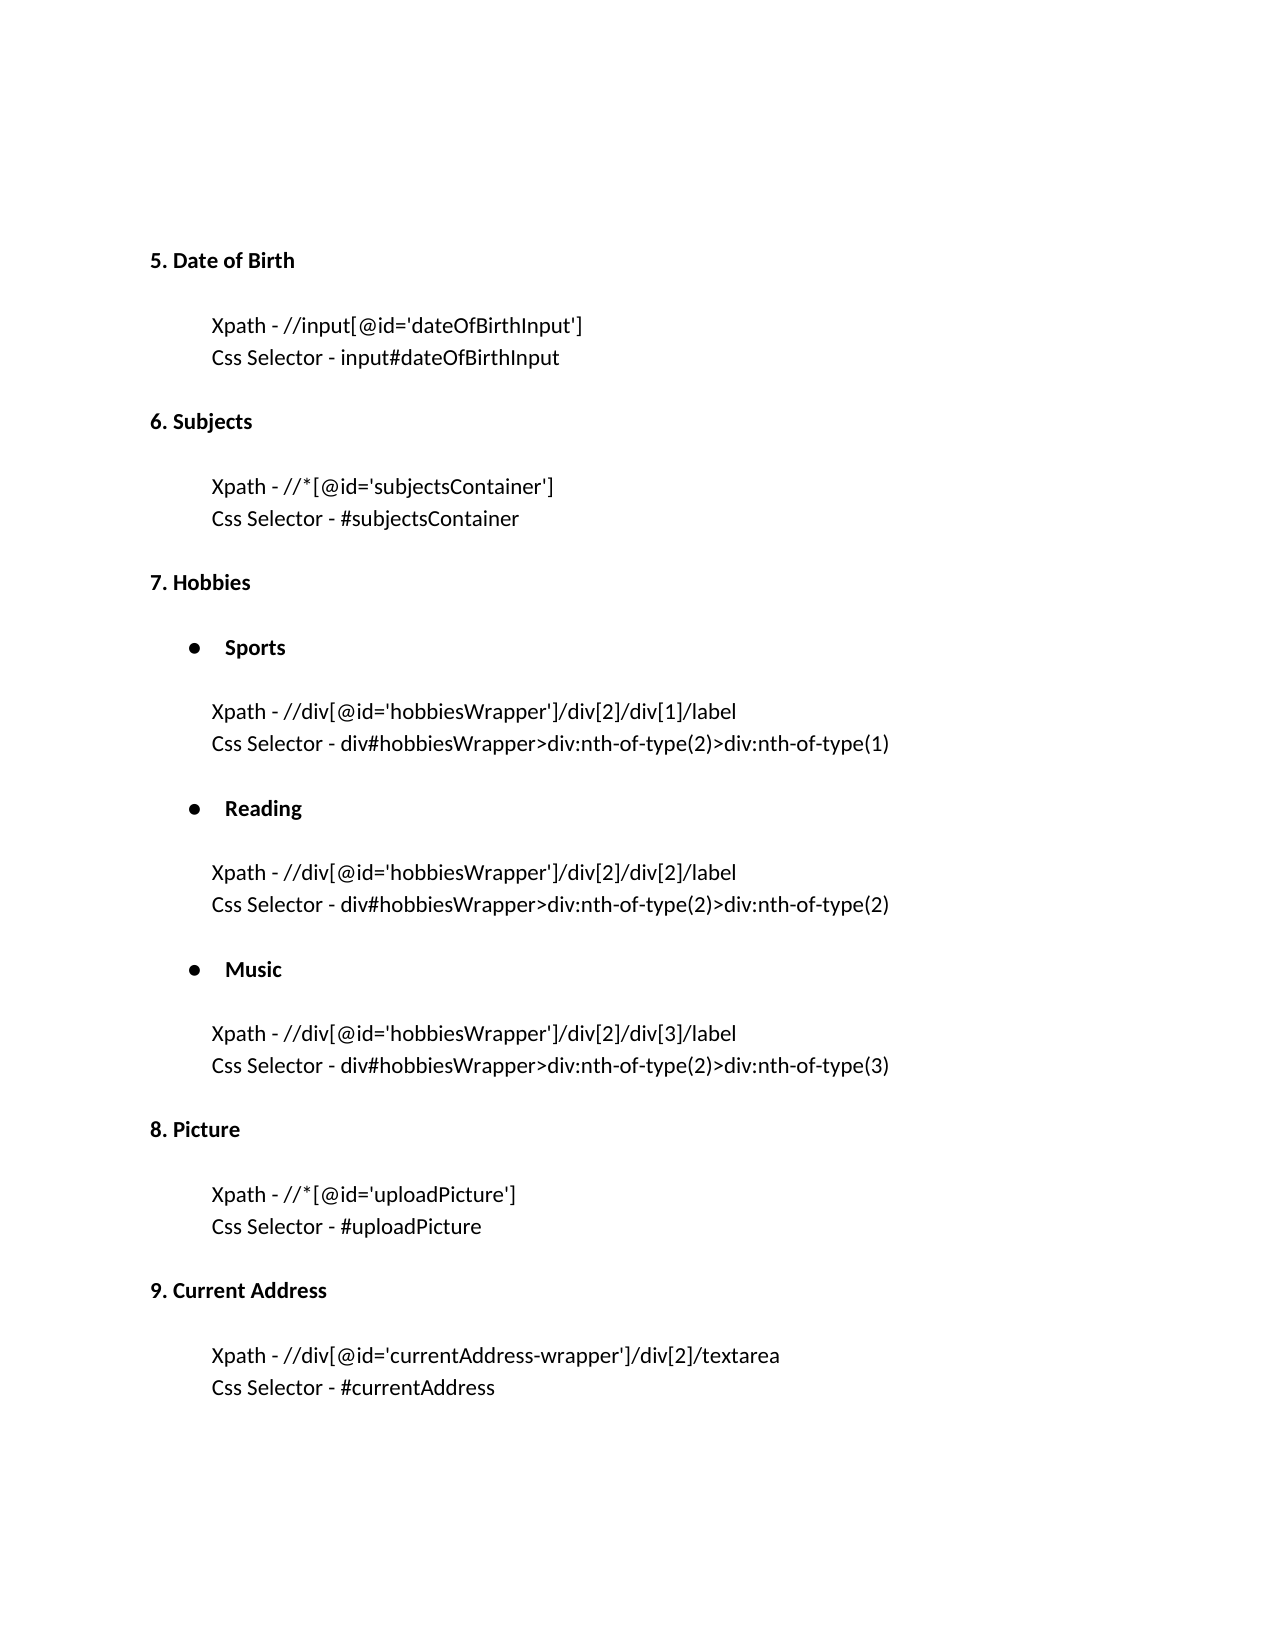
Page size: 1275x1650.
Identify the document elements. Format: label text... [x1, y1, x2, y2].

text Xpath - //div[@id='currentAddress-wrapper']/div[2]/textarea [150, 1341, 1125, 1369]
text Xpath - //*[@id='uploadPicture'] [150, 1180, 1125, 1208]
text 5. Date of Birth [150, 247, 1125, 274]
text Css Selector - #currentAddress [150, 1373, 1125, 1401]
list Sports [187, 633, 1125, 661]
text Css Selector - div#hobbiesWrapper>div:nth-of-type(2)>div:nth-of-type(1) [150, 729, 1125, 757]
text Xpath - //*[@id='subjectsContainer'] [150, 472, 1125, 500]
text 6. Subjects [150, 407, 1125, 436]
text Css Selector - #uploadPicture [150, 1212, 1125, 1240]
text Xpath - //div[@id='hobbiesWrapper']/div[2]/div[3]/label [150, 1019, 1125, 1047]
text 9. Current Address [150, 1277, 1125, 1304]
text 7. Hobbies [150, 568, 1125, 596]
text 8. Picture [150, 1116, 1125, 1144]
text Css Selector - #subjectsContainer [150, 504, 1125, 532]
text Css Selector - div#hobbiesWrapper>div:nth-of-type(2)>div:nth-of-type(3) [150, 1051, 1125, 1079]
text Css Selector - div#hobbiesWrapper>div:nth-of-type(2)>div:nth-of-type(2) [150, 890, 1125, 918]
text Xpath - //input[@id='dateOfBirthInput'] [150, 311, 1125, 339]
list Reading [187, 794, 1125, 822]
text Css Selector - input#dateOfBirthInput [150, 343, 1125, 371]
list Music [187, 955, 1125, 983]
text Xpath - //div[@id='hobbiesWrapper']/div[2]/div[2]/label [150, 858, 1125, 886]
text Xpath - //div[@id='hobbiesWrapper']/div[2]/div[1]/label [150, 697, 1125, 725]
